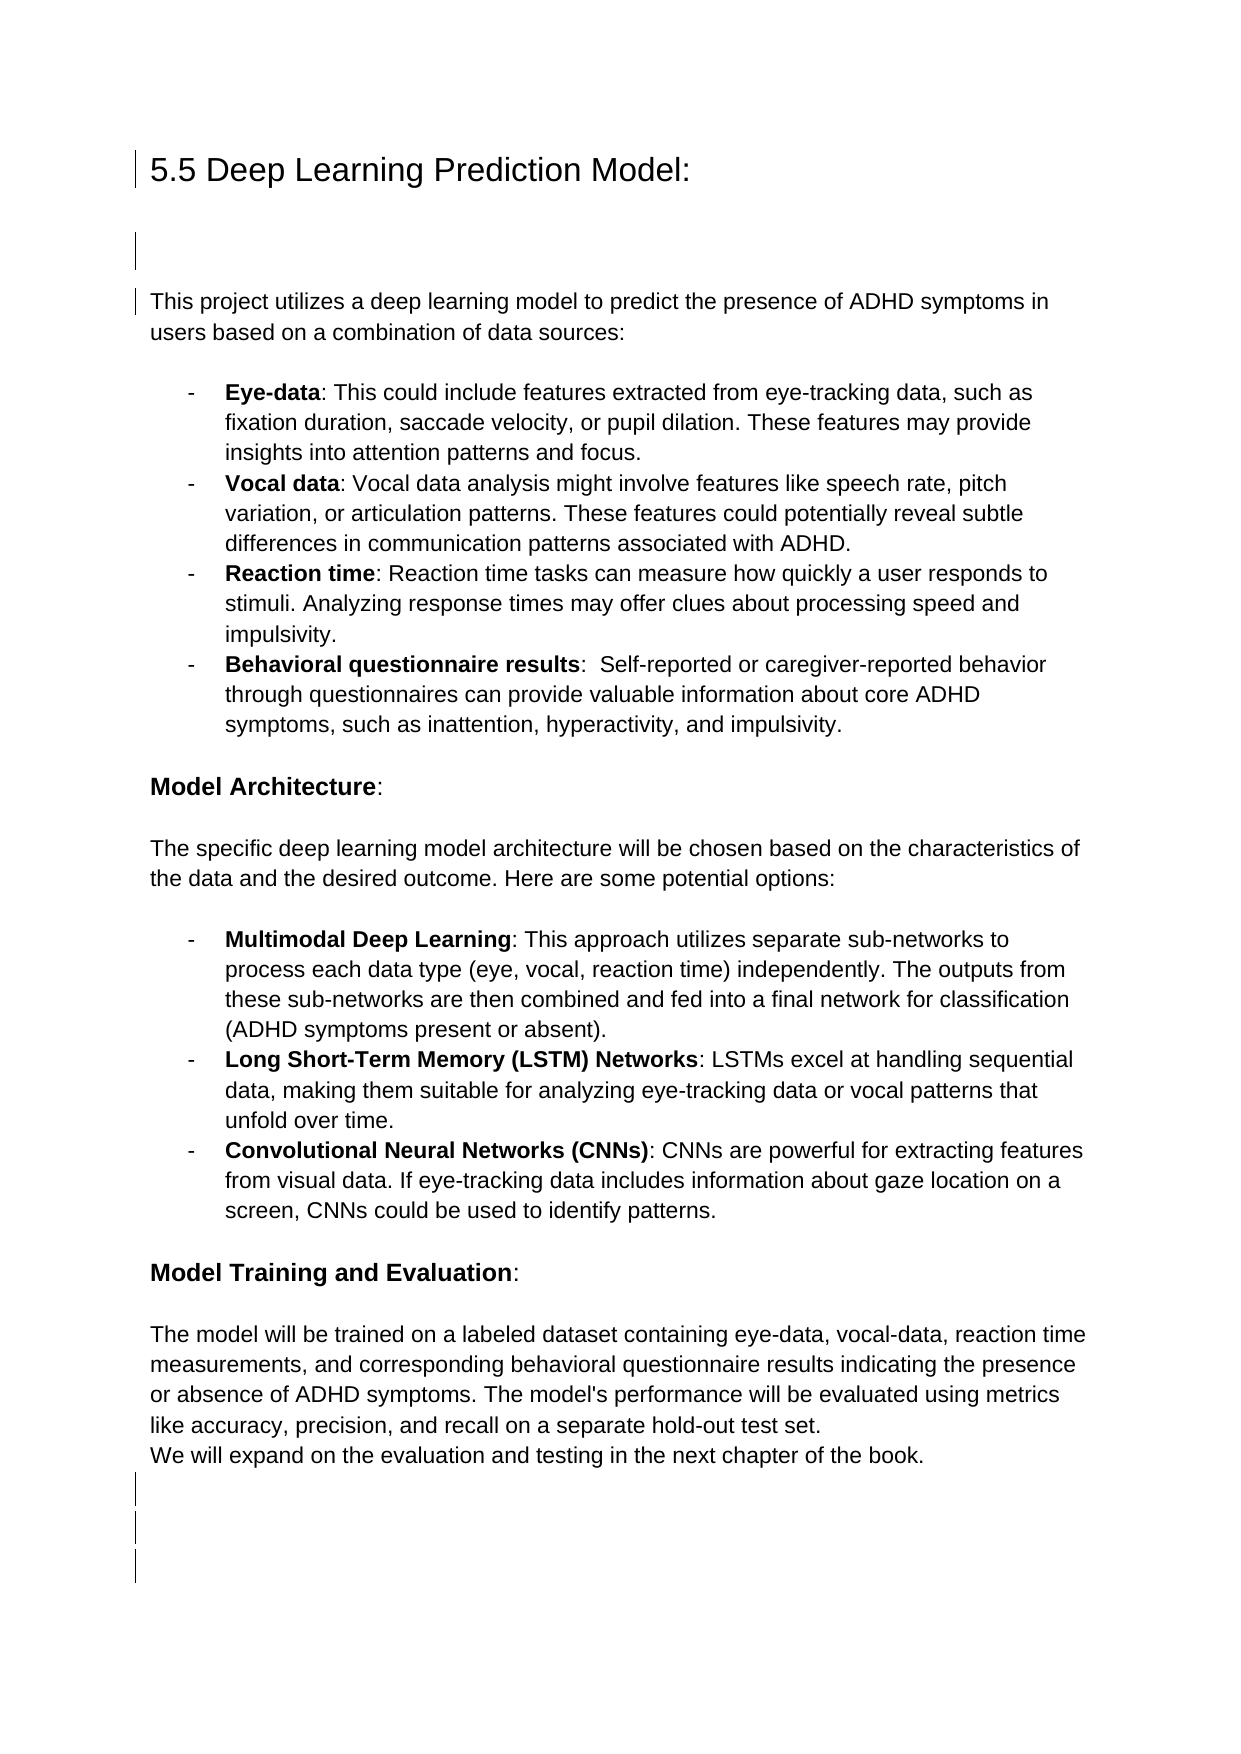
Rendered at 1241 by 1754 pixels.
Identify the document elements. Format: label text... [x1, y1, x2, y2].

list Multimodal Deep Learning: This approach utilizes separate sub-networks to process each data type (eye, vocal, reaction time) independently. The outputs from these sub-networks are then combined and fed into a final network for classification (ADHD symptoms present or absent). [187, 926, 1090, 1042]
text We will expand on the evaluation and testing in the next chapter of the book. [150, 1442, 1090, 1468]
subtitle 5.5 Deep Learning Prediction Model: [150, 150, 1090, 188]
list Vocal data: Vocal data analysis might involve features like speech rate, pitch variation, or articulation patterns. These features could potentially reveal subtle differences in communication patterns associated with ADHD. [187, 469, 1090, 556]
list Convolutional Neural Networks (CNNs): CNNs are powerful for extracting features from visual data. If eye-tracking data includes information about gaze location on a screen, CNNs could be used to identify patterns. [187, 1137, 1090, 1224]
list Long Short-Term Memory (LSTM) Networks: LSTMs excel at handling sequential data, making them suitable for analyzing eye-tracking data or vocal patterns that unfold over time. [187, 1046, 1090, 1133]
text Model Training and Evaluation: [150, 1258, 1090, 1287]
list Behavioral questionnaire results: Self-reported or caregiver-reported behavior through questionnaires can provide valuable information about core ADHD symptoms, such as inattention, hyperactivity, and impulsivity. [187, 651, 1090, 738]
text Model Architecture: [150, 772, 1090, 800]
text The specific deep learning model architecture will be chosen based on the characteristics of the data and the desired outcome. Here are some potential options: [150, 835, 1090, 891]
list Eye-data: This could include features extracted from eye-tracking data, such as fixation duration, saccade velocity, or pupil dilation. These features may provide insights into attention patterns and focus. [187, 379, 1090, 466]
list Reaction time: Reaction time tasks can measure how quickly a user responds to stimuli. Analyzing response times may offer clues about processing speed and impulsivity. [187, 560, 1090, 647]
text This project utilizes a deep learning model to predict the presence of ADHD symptoms in users based on a combination of data sources: [150, 288, 1090, 345]
text The model will be trained on a labeled dataset containing eye-data, vocal-data, reaction time measurements, and corresponding behavioral questionnaire results indicating the presence or absence of ADHD symptoms. The model's performance will be evaluated using metrics like accuracy, precision, and recall on a separate hold-out test set. [150, 1321, 1090, 1438]
